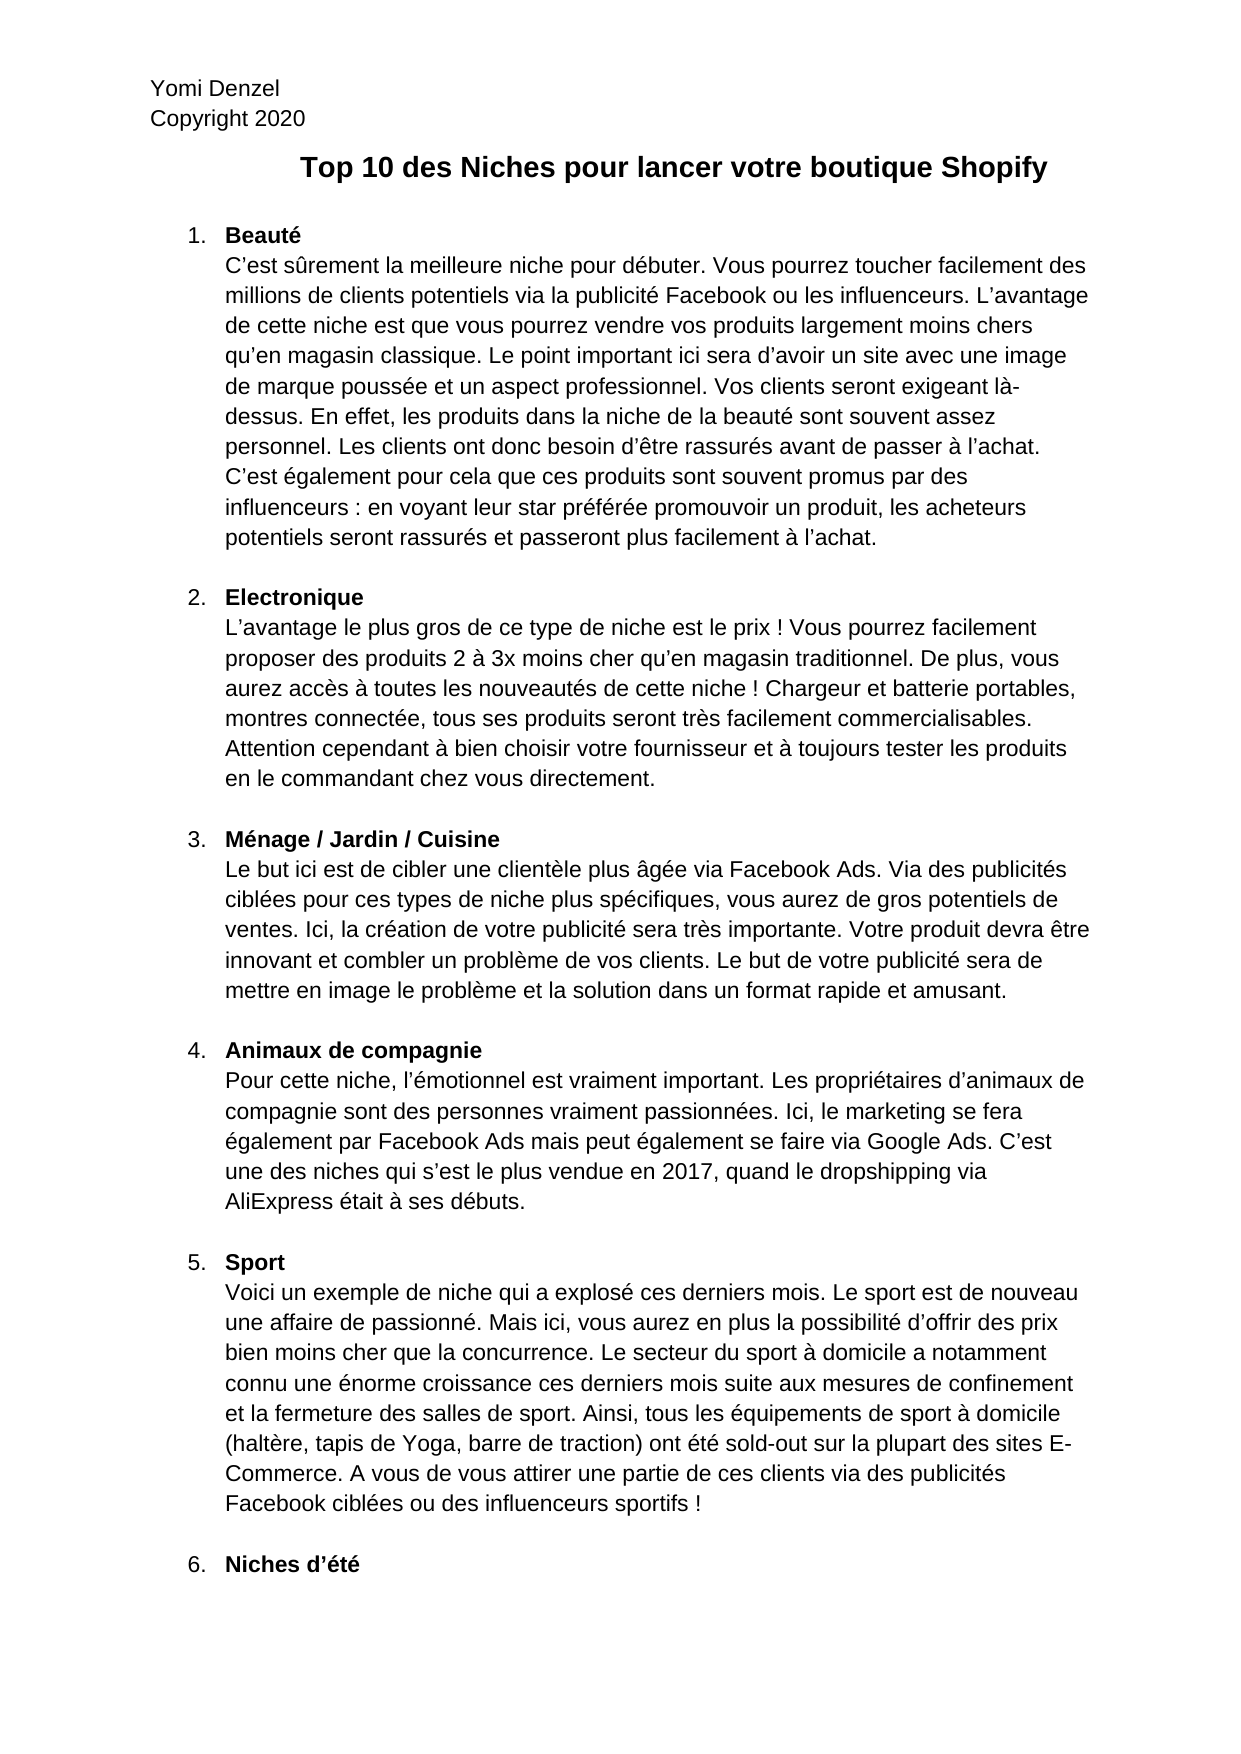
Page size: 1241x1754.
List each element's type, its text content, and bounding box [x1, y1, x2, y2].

list Ménage / Jardin / Cuisine [187, 826, 1090, 852]
list Electronique [187, 584, 1090, 610]
list Sport [187, 1249, 1090, 1275]
text Top 10 des Niches pour lancer votre boutique Shopify [300, 150, 1090, 183]
text Voici un exemple de niche qui a explosé ces derniers mois. Le sport est de nouveau une affaire de passionné. Mais ici, vous aurez en plus la possibilité d’offrir des prix bien moins cher que la concurrence. Le secteur du sport à domicile a notamment connu une énorme croissance ces derniers mois suite aux mesures de confinement et la fermeture des salles de sport. Ainsi, tous les équipements de sport à domicile (haltère, tapis de Yoga, barre de traction) ont été sold-out sur la plupart des sites E-Commerce. A vous de vous attirer une partie de ces clients via des publicités Facebook ciblées ou des influenceurs sportifs ! [225, 1279, 1090, 1517]
list Beauté [187, 222, 1090, 248]
list Animaux de compagnie [187, 1037, 1090, 1063]
text C’est sûrement la meilleure niche pour débuter. Vous pourrez toucher facilement des millions de clients potentiels via la publicité Facebook ou les influenceurs. L’avantage de cette niche est que vous pourrez vendre vos produits largement moins chers qu’en magasin classique. Le point important ici sera d’avoir un site avec une image de marque poussée et un aspect professionnel. Vos clients seront exigeant là-dessus. En effet, les produits dans la niche de la beauté sont souvent assez personnel. Les clients ont donc besoin d’être rassurés avant de passer à l’achat. C’est également pour cela que ces produits sont souvent promus par des influenceurs : en voyant leur star préférée promouvoir un produit, les acheteurs potentiels seront rassurés et passeront plus facilement à l’achat. [225, 252, 1090, 550]
list Niches d’été [187, 1551, 1090, 1577]
text L’avantage le plus gros de ce type de niche est le prix ! Vous pourrez facilement proposer des produits 2 à 3x moins cher qu’en magasin traditionnel. De plus, vous aurez accès à toutes les nouveautés de cette niche ! Chargeur et batterie portables, montres connectée, tous ses produits seront très facilement commercialisables. Attention cependant à bien choisir votre fournisseur et à toujours tester les produits en le commandant chez vous directement. [225, 614, 1090, 792]
text Pour cette niche, l’émotionnel est vraiment important. Les propriétaires d’animaux de compagnie sont des personnes vraiment passionnées. Ici, le marketing se fera également par Facebook Ads mais peut également se faire via Google Ads. C’est une des niches qui s’est le plus vendue en 2017, quand le dropshipping via AliExpress était à ses débuts. [225, 1067, 1090, 1214]
text Le but ici est de cibler une clientèle plus âgée via Facebook Ads. Via des publicités ciblées pour ces types de niche plus spécifiques, vous aurez de gros potentiels de ventes. Ici, la création de votre publicité sera très importante. Votre produit devra être innovant et combler un problème de vos clients. Le but de votre publicité sera de mettre en image le problème et la solution dans un format rapide et amusant. [225, 856, 1090, 1003]
